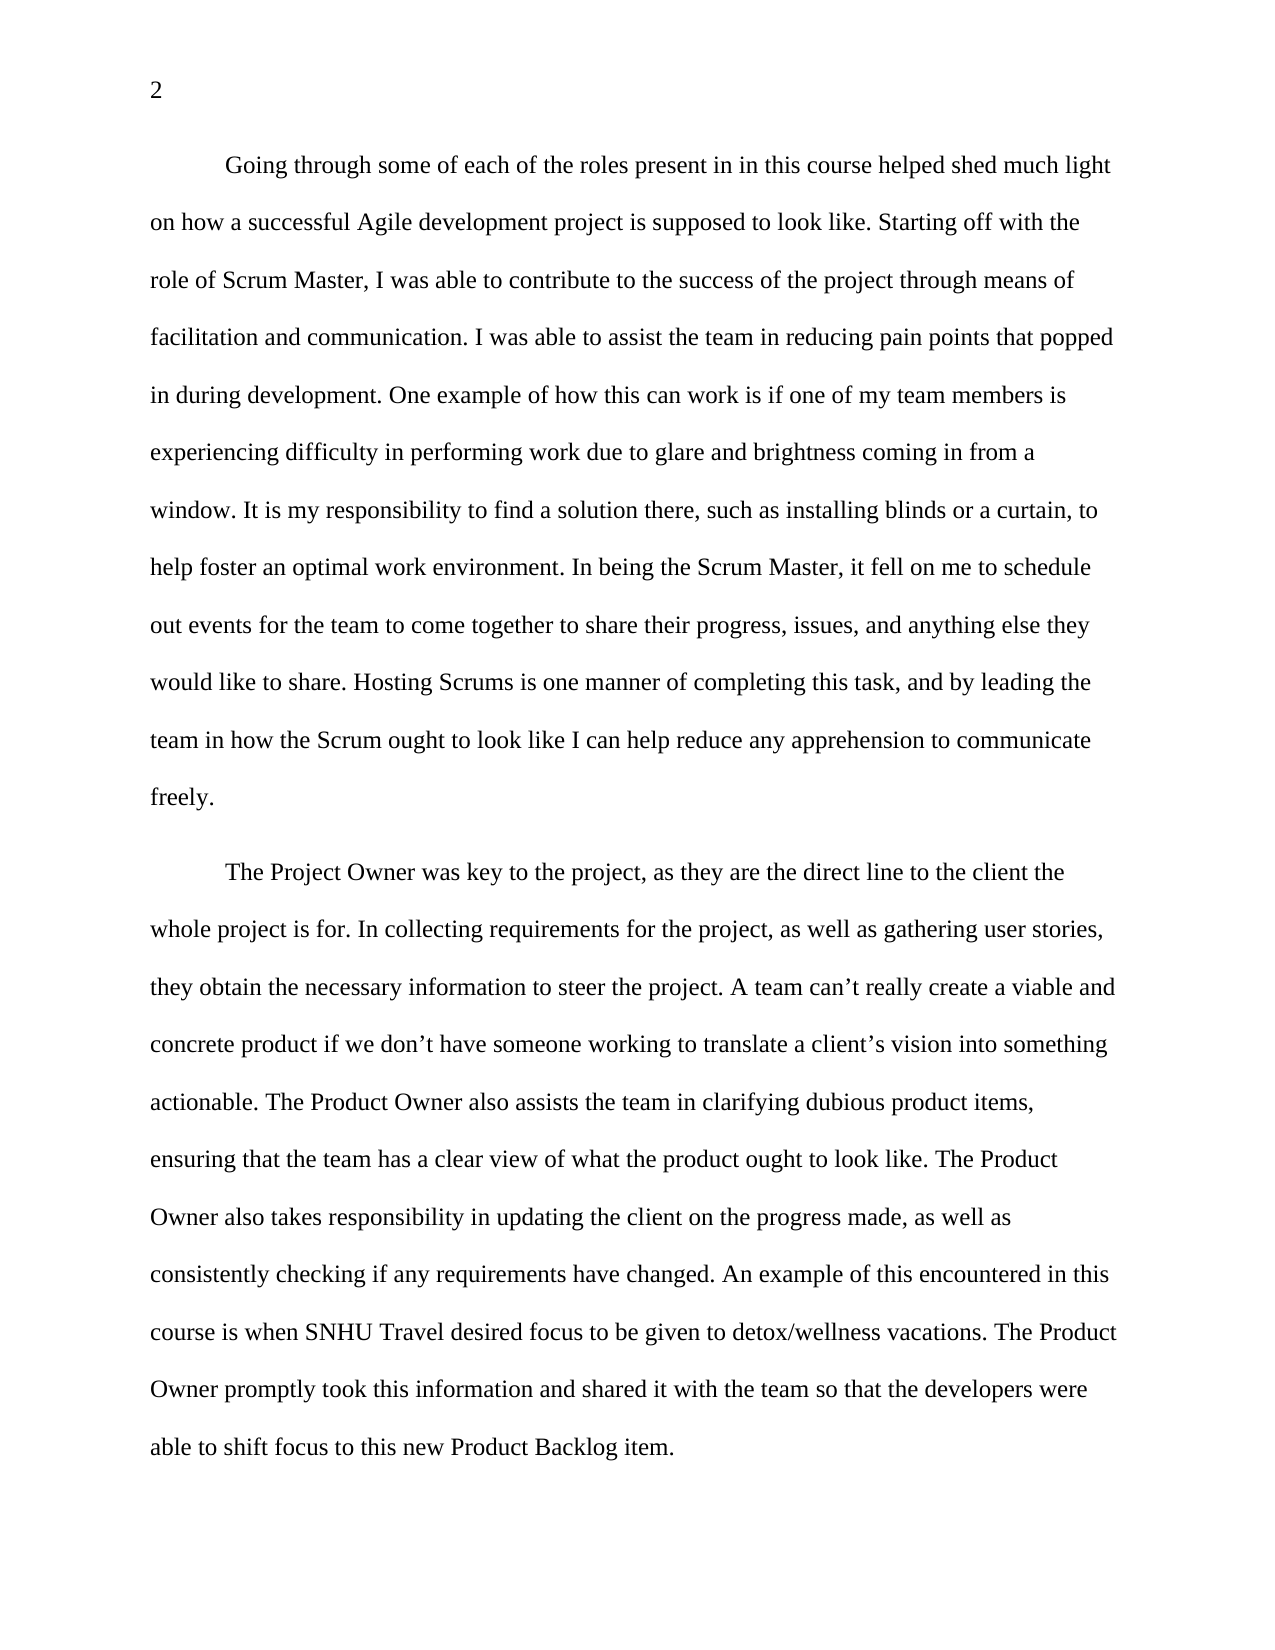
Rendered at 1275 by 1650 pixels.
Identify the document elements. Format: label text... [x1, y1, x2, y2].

text The Project Owner was key to the project, as they are the direct line to the client the whole project is for. In collecting requirements for the project, as well as gathering user stories, they obtain the necessary information to steer the project. A team can’t really create a viable and concrete product if we don’t have someone working to translate a client’s vision into something actionable. The Product Owner also assists the team in clarifying dubious product items, ensuring that the team has a clear view of what the product ought to look like. The Product Owner also takes responsibility in updating the client on the progress made, as well as consistently checking if any requirements have changed. An example of this encountered in this course is when SNHU Travel desired focus to be given to detox/wellness vacations. The Product Owner promptly took this information and shared it with the team so that the developers were able to shift focus to this new Product Backlog item. [150, 857, 1125, 1460]
text Going through some of each of the roles present in in this course helped shed much light on how a successful Agile development project is supposed to look like. Starting off with the role of Scrum Master, I was able to contribute to the success of the project through means of facilitation and communication. I was able to assist the team in reducing pain points that popped in during development. One example of how this can work is if one of my team members is experiencing difficulty in performing work due to glare and brightness coming in from a window. It is my responsibility to find a solution there, such as installing blinds or a curtain, to help foster an optimal work environment. In being the Scrum Master, it fell on me to schedule out events for the team to come together to share their progress, issues, and anything else they would like to share. Hosting Scrums is one manner of completing this task, and by leading the team in how the Scrum ought to look like I can help reduce any apprehension to communicate freely. [150, 150, 1125, 811]
